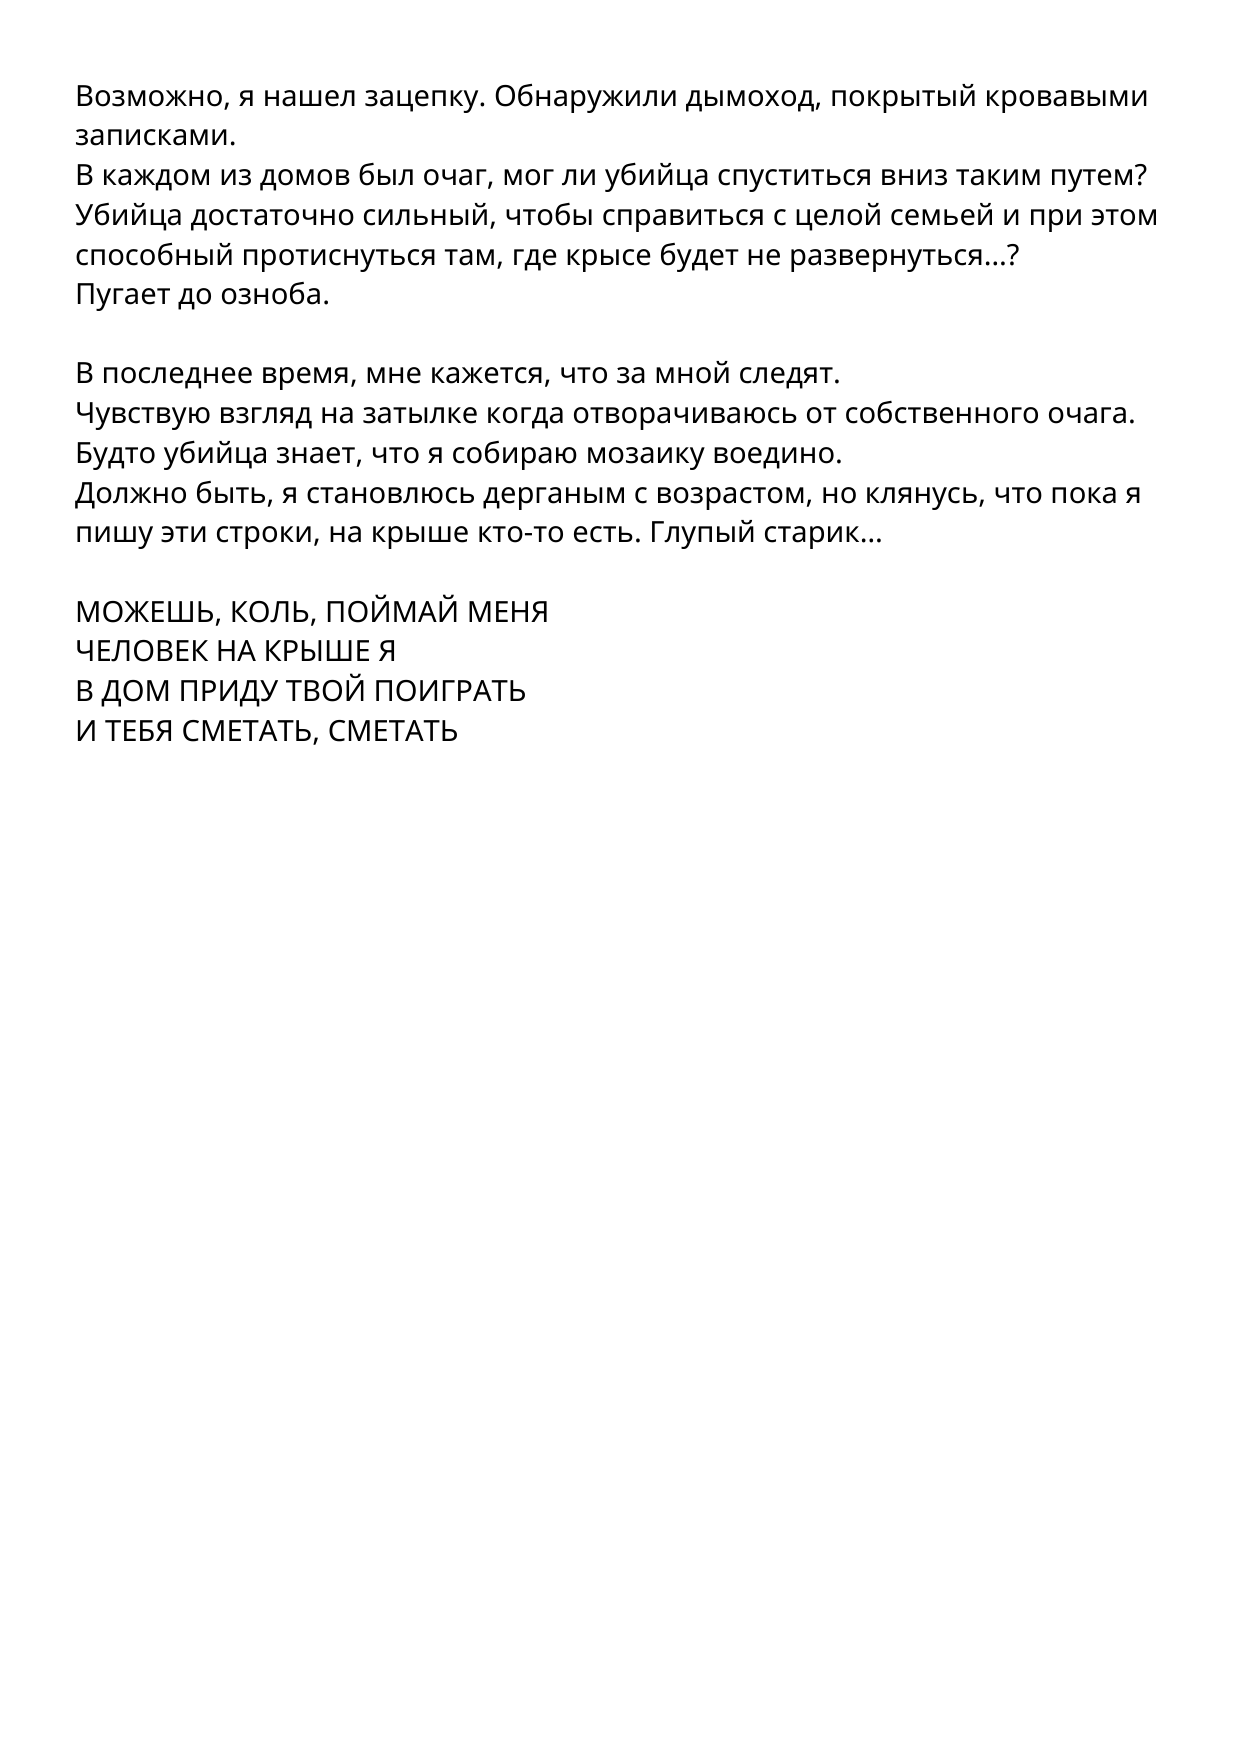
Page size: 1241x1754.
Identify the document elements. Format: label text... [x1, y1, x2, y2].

text В каждом из домов был очаг, мог ли убийца спуститься вниз таким путем? [75, 154, 1165, 194]
text ЧЕЛОВЕК НА КРЫШЕ Я [75, 631, 1165, 670]
text Возможно, я нашел зацепку. Обнаружили дымоход, покрытый кровавыми записками. [75, 75, 1165, 154]
text МОЖЕШЬ, КОЛЬ, ПОЙМАЙ МЕНЯ [75, 591, 1165, 631]
text В ДОМ ПРИДУ ТВОЙ ПОИГРАТЬ [75, 670, 1165, 710]
text Чувствую взгляд на затылке когда отворачиваюсь от собственного очага. [75, 392, 1165, 432]
text И ТЕБЯ СМЕТАТЬ, СМЕТАТЬ [75, 710, 1165, 750]
text В последнее время, мне кажется, что за мной следят. [75, 353, 1165, 392]
text Должно быть, я становлюсь дерганым с возрастом, но клянусь, что пока я пишу эти строки, на крыше кто-то есть. Глупый старик… [75, 472, 1165, 551]
text Пугает до озноба. [75, 273, 1165, 313]
text Убийца достаточно сильный, чтобы справиться с целой семьей и при этом способный протиснуться там, где крысе будет не развернуться…? [75, 194, 1165, 273]
text Будто убийца знает, что я собираю мозаику воедино. [75, 432, 1165, 472]
